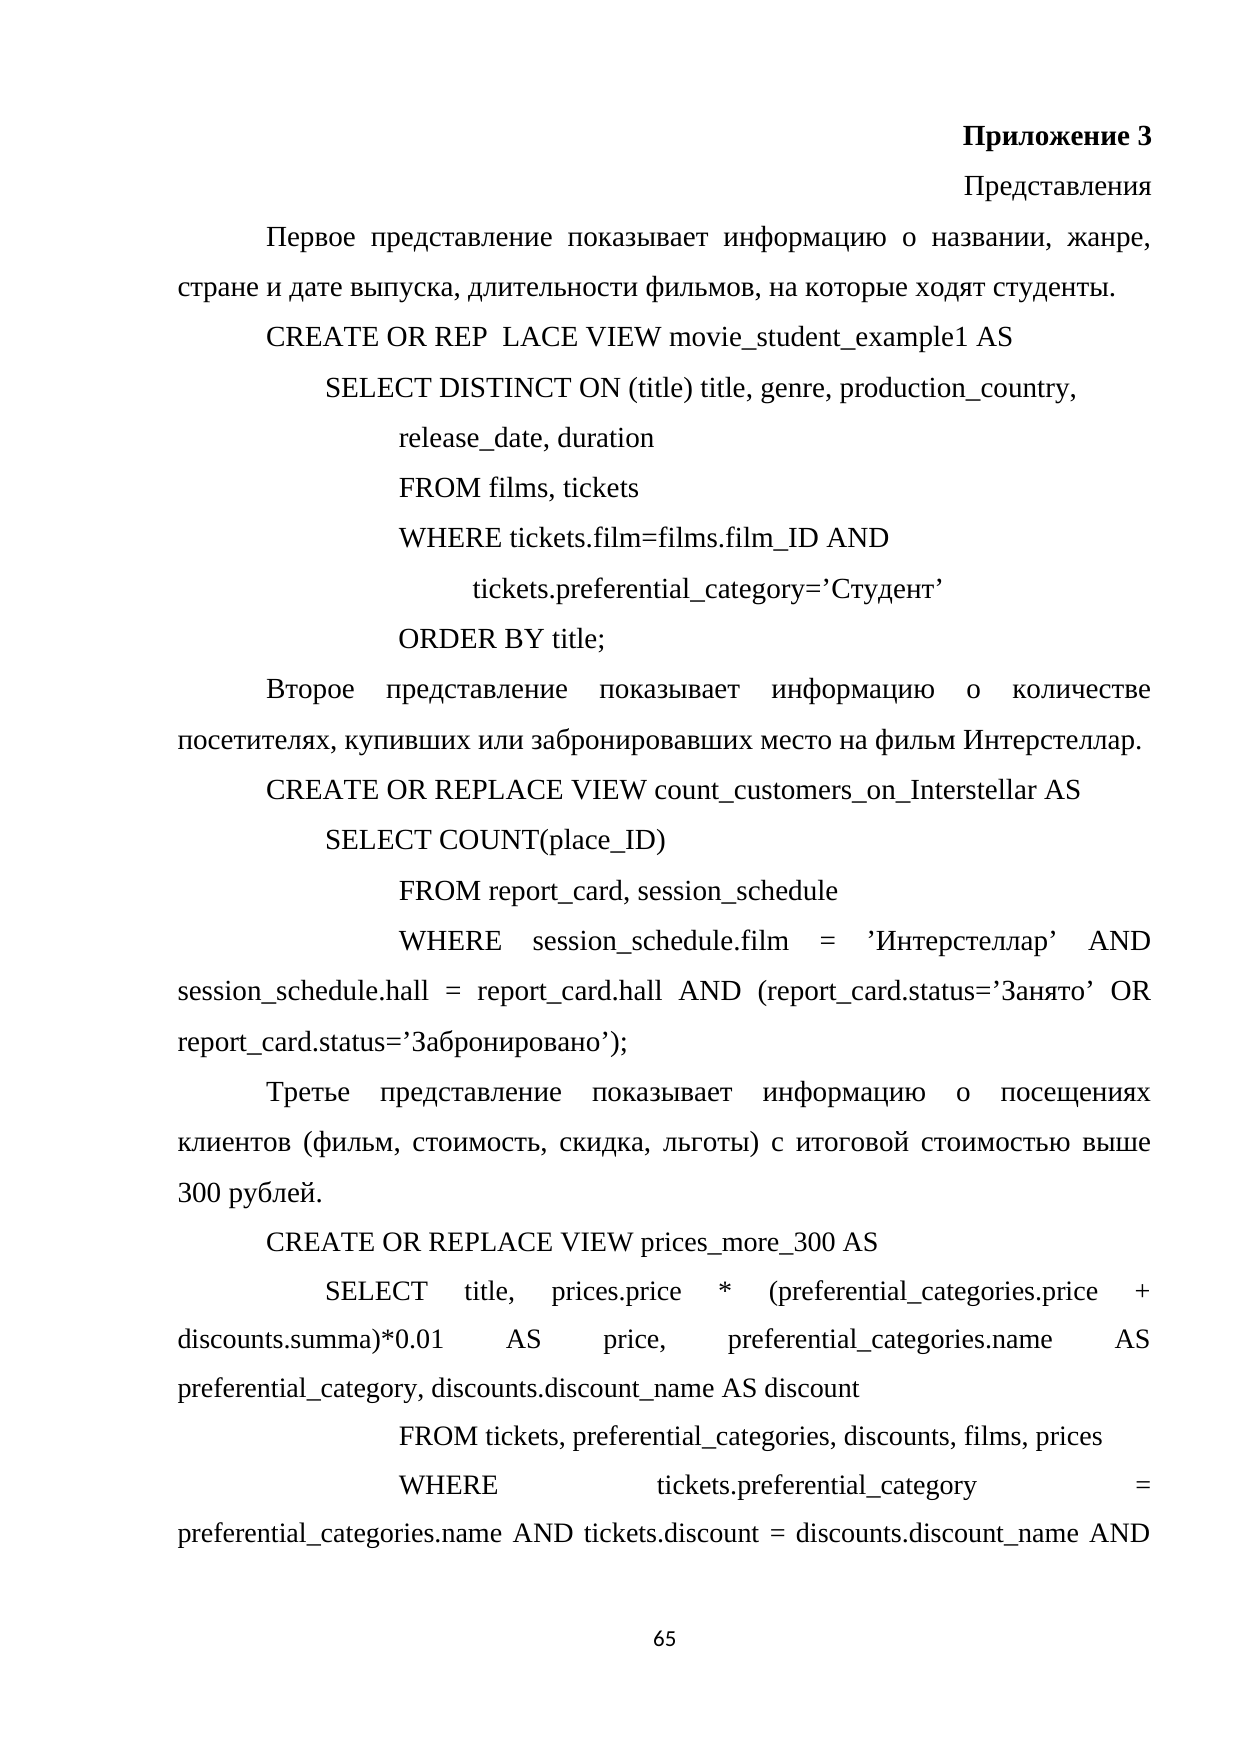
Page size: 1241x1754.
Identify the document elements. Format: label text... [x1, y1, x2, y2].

text SELECT title, prices.price * (preferential_categories.price + discounts.summa)*0.01 AS price, preferential_categories.name AS preferential_category, discounts.discount_name AS discount [177, 1273, 1152, 1403]
text release_date, duration [310, 420, 1152, 453]
text FROM tickets, preferential_categories, discounts, films, prices [177, 1419, 1152, 1452]
text SELECT COUNT(place_ID) [177, 822, 1152, 856]
text Второе представление показывает информацию о количестве посетителях, купивших или забронировавших место на фильм Интерстеллар. [177, 672, 1152, 755]
text Третье представление показывает информацию о посещениях клиентов (фильм, стоимость, скидка, льготы) с итоговой стоимостью выше 300 рублей. [177, 1074, 1152, 1208]
text FROM films, tickets [177, 470, 1152, 504]
text tickets.preferential_category=’Студент’ [383, 571, 1152, 604]
text WHERE session_schedule.film = ’Интерстеллар’ AND session_schedule.hall = report_card.hall AND (report_card.status=’Занято’ OR report_card.status=’Забронировано’); [177, 923, 1152, 1057]
text ORDER BY title; [295, 621, 1152, 655]
text Первое представление показывает информацию о названии, жанре, стране и дате выпуска, длительности фильмов, на которые ходят студенты. [177, 219, 1152, 303]
text CREATE OR REPLACE VIEW count_customers_on_Interstellar AS [177, 772, 1152, 806]
text CREATE OR REPLACE VIEW prices_more_300 AS [177, 1225, 1152, 1257]
text Представления [177, 168, 1152, 202]
text Приложение 3 [177, 118, 1152, 152]
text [177, 1468, 1152, 1549]
text FROM report_card, session_schedule [177, 873, 1152, 906]
text CREATE OR REP LACE VIEW movie_student_example1 AS [177, 319, 1152, 353]
text SELECT DISTINCT ON (title) title, genre, production_country, [177, 370, 1152, 403]
text WHERE tickets.film=films.film_ID AND [177, 521, 1152, 554]
